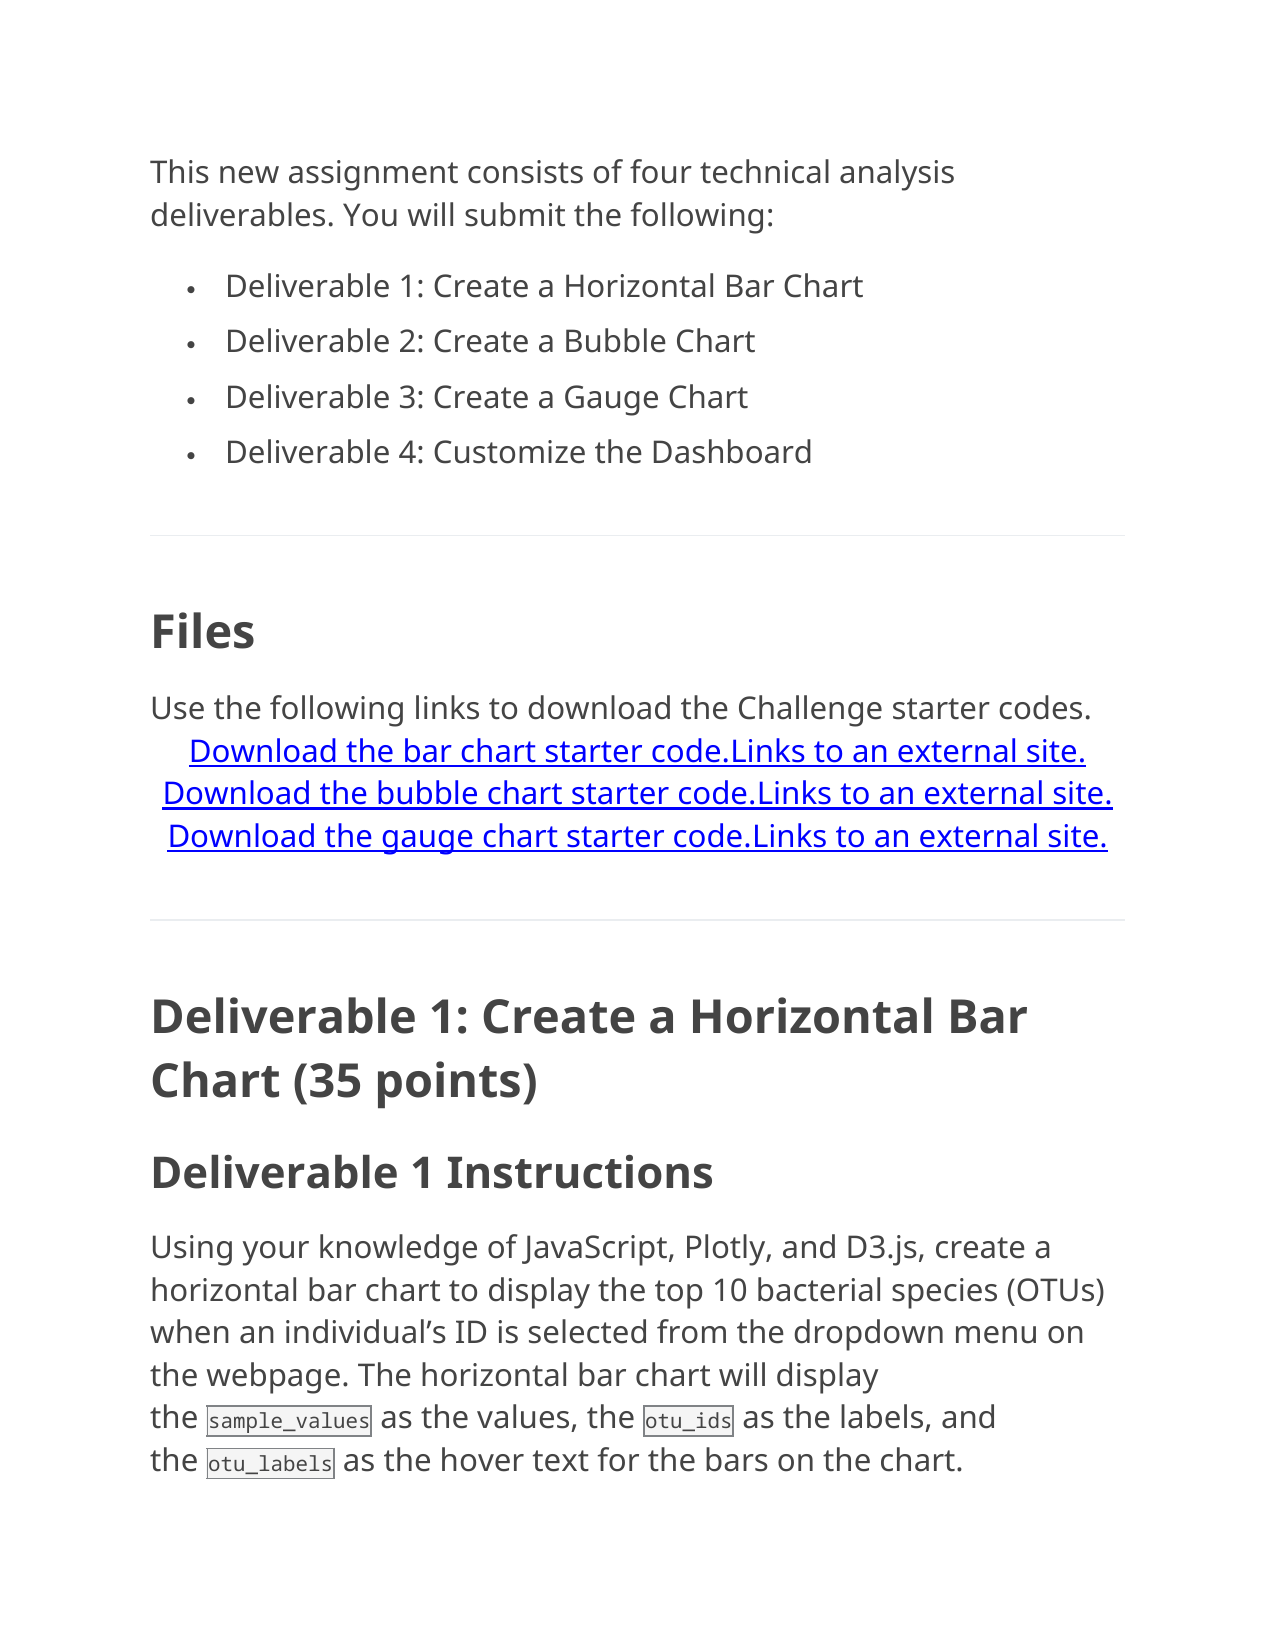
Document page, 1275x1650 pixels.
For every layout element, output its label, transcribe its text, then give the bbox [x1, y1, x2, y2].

text Use the following links to download the Challenge starter codes. [150, 686, 1125, 729]
text Deliverable 1: Create a Horizontal Bar Chart (35 points) [150, 921, 1125, 1111]
list Deliverable 1: Create a Horizontal Bar Chart [187, 264, 1125, 307]
text This new assignment consists of four technical analysis deliverables. You will submit the following: [150, 150, 1125, 235]
text Using your knowledge of JavaScript, Plotly, and D3.js, create a horizontal bar chart to display the top 10 bacterial species (OTUs) when an individual’s ID is selected from the dropdown menu on the webpage. The horizontal bar chart will display the sample_values as the values, the otu_ids as the labels, and the otu_labels as the hover text for the bars on the chart. [150, 1225, 1125, 1481]
text Files [150, 536, 1125, 663]
list Deliverable 3: Create a Gauge Chart [187, 374, 1125, 417]
text Download the bar chart starter code.Links to an external site. [150, 729, 1125, 771]
text Deliverable 1 Instructions [150, 1142, 1125, 1202]
text Download the gauge chart starter code.Links to an external site. [150, 814, 1125, 857]
list Deliverable 4: Customize the Dashboard [187, 430, 1125, 472]
list Deliverable 2: Create a Bubble Chart [187, 319, 1125, 362]
text Download the bubble chart starter code.Links to an external site. [150, 771, 1125, 814]
